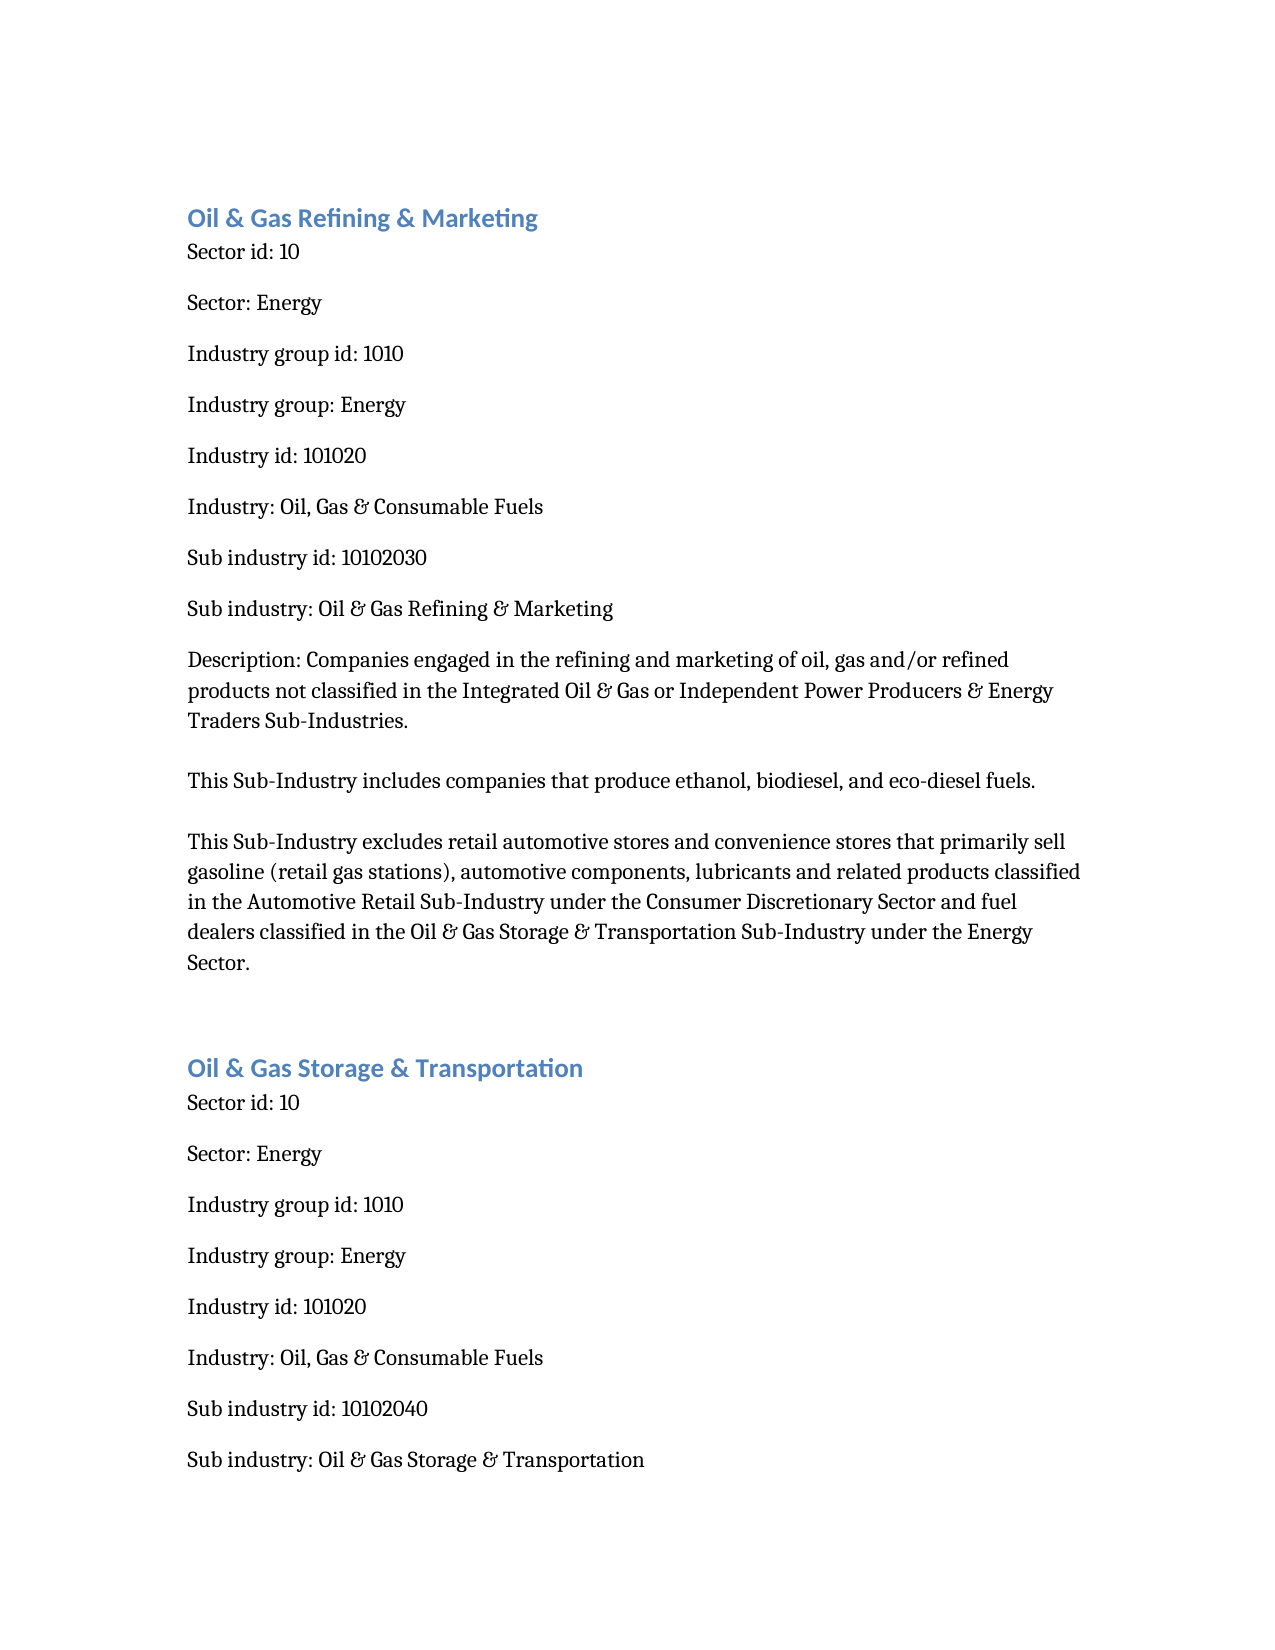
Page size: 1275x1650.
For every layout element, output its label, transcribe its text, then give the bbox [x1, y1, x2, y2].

text Industry id: 101020 [187, 443, 1087, 469]
text Industry group id: 1010 [187, 341, 1087, 367]
text Description: Companies engaged in the refining and marketing of oil, gas and/or refined products not classified in the Integrated Oil & Gas or Independent Power Producers & Energy Traders Sub-Industries. This Sub-Industry includes companies that produce ethanol, biodiesel, and eco-diesel fuels. This Sub-Industry excludes retail automotive stores and convenience stores that primarily sell gasoline (retail gas stations), automotive components, lubricants and related products classified in the Automotive Retail Sub-Industry under the Consumer Discretionary Sector and fuel dealers classified in the Oil & Gas Storage & Transportation Sub-Industry under the Energy Sector. [187, 647, 1087, 976]
text Industry group id: 1010 [187, 1191, 1087, 1218]
text Sub industry id: 10102040 [187, 1396, 1087, 1422]
text Industry group: Energy [187, 1242, 1087, 1269]
subtitle Oil & Gas Refining & Marketing [187, 201, 1087, 234]
text Sector id: 10 [187, 1089, 1087, 1116]
subtitle Oil & Gas Storage & Transportation [187, 1051, 1087, 1084]
text Sub industry id: 10102030 [187, 545, 1087, 572]
text Sub industry: Oil & Gas Refining & Marketing [187, 596, 1087, 623]
text Sector: Energy [187, 1140, 1087, 1167]
text Industry id: 101020 [187, 1293, 1087, 1320]
text Industry: Oil, Gas & Consumable Fuels [187, 1344, 1087, 1371]
text Sector id: 10 [187, 239, 1087, 265]
text Sector: Energy [187, 290, 1087, 316]
text Industry group: Energy [187, 392, 1087, 418]
text Sub industry: Oil & Gas Storage & Transportation [187, 1447, 1087, 1473]
text Industry: Oil, Gas & Consumable Fuels [187, 494, 1087, 521]
